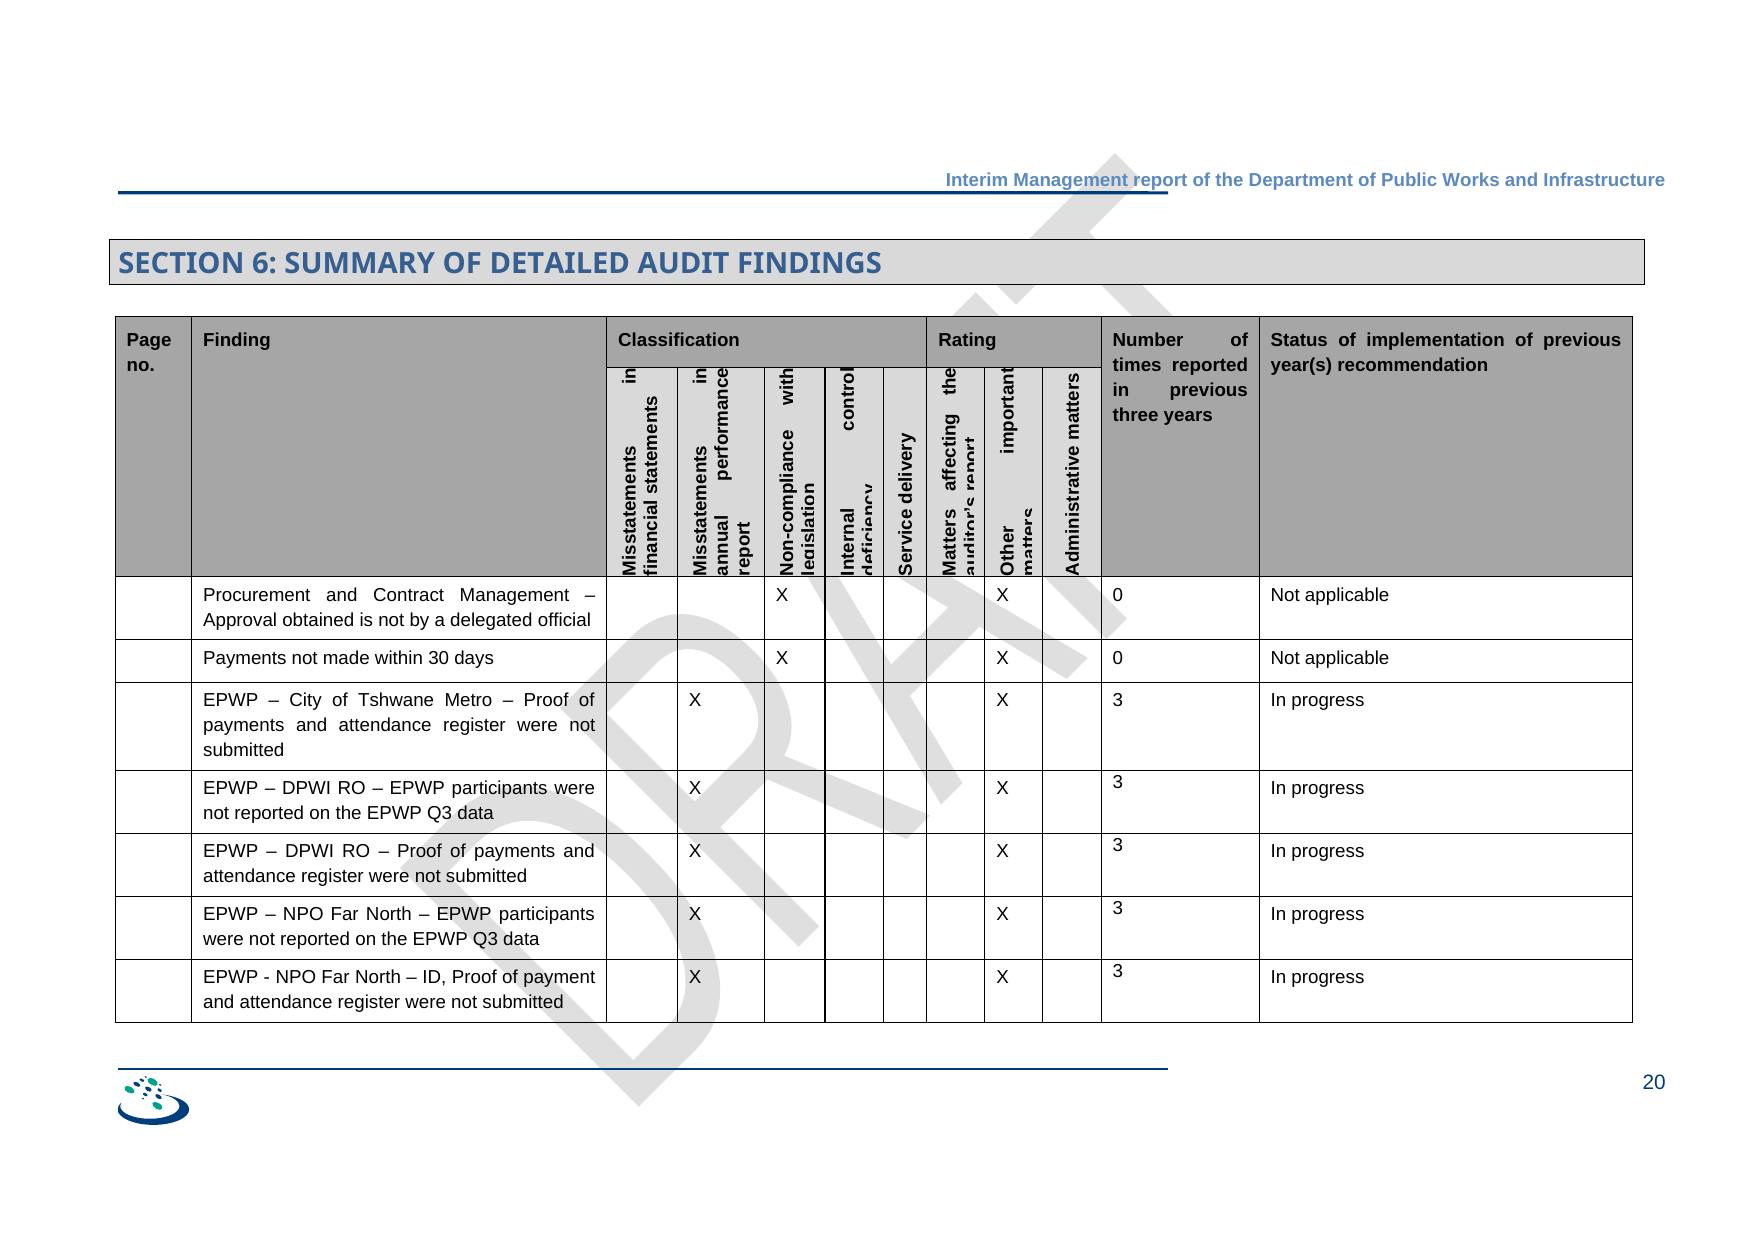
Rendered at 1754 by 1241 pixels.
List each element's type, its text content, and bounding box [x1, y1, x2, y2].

table_cell Misstatements in financial statements [607, 368, 677, 576]
table_cell [927, 640, 984, 682]
table_cell [607, 577, 677, 639]
table_cell EPWP – DPWI RO – Proof of payments and attendance register were not submitted [192, 834, 606, 896]
table_header Page no. [116, 317, 191, 576]
table_cell [765, 834, 824, 896]
table_cell [678, 577, 764, 639]
table_cell [1043, 960, 1101, 1022]
table_cell Misstatements in annual performance report [678, 368, 764, 576]
table_cell [1043, 683, 1101, 769]
table_cell 3 [1102, 834, 1259, 896]
table_cell 3 [1102, 897, 1259, 959]
subtitle SECTION 6: Summary of detailed audit findings [110, 240, 1644, 284]
table_cell In progress [1260, 771, 1632, 833]
table_cell X [985, 897, 1042, 959]
table_cell [826, 640, 883, 682]
table_cell [1043, 577, 1101, 639]
table_cell X [985, 577, 1042, 639]
table_cell X [678, 960, 764, 1022]
table_cell [116, 960, 191, 1022]
table_cell 3 [1102, 771, 1259, 833]
table_cell [607, 834, 677, 896]
table_cell 0 [1102, 640, 1259, 682]
table_cell [884, 897, 926, 959]
table_cell [927, 577, 984, 639]
table_header Rating [927, 317, 1101, 367]
table_cell [116, 577, 191, 639]
table_cell [884, 834, 926, 896]
table_cell In progress [1260, 897, 1632, 959]
table_cell EPWP – City of Tshwane Metro – Proof of payments and attendance register were not submitted [192, 683, 606, 769]
table_cell Service delivery [884, 368, 926, 576]
table_cell [927, 897, 984, 959]
table_cell [116, 834, 191, 896]
table_cell [765, 897, 824, 959]
table_cell [607, 897, 677, 959]
table_cell Not applicable [1260, 577, 1632, 639]
table_cell [927, 960, 984, 1022]
table_cell X [985, 771, 1042, 833]
table_cell X [678, 683, 764, 769]
table_cell X [985, 683, 1042, 769]
table_cell X [678, 897, 764, 959]
table_cell [607, 960, 677, 1022]
table_cell [826, 771, 883, 833]
table_cell Matters affecting the auditor’s report [927, 368, 984, 576]
table_cell In progress [1260, 683, 1632, 769]
table_cell X [765, 640, 824, 682]
table_cell Administrative matters [1043, 368, 1101, 576]
table_cell [607, 771, 677, 833]
table_header Finding [192, 317, 606, 576]
table_cell [1043, 771, 1101, 833]
table_cell [884, 683, 926, 769]
table_cell [826, 834, 883, 896]
table_cell 0 [1102, 577, 1259, 639]
table_cell Internal control deficiency [826, 368, 883, 576]
table_cell In progress [1260, 960, 1632, 1022]
table_cell X [678, 771, 764, 833]
table_cell [884, 960, 926, 1022]
table_cell [116, 771, 191, 833]
table_cell In progress [1260, 834, 1632, 896]
table_cell 3 [1102, 960, 1259, 1022]
table_cell X [985, 960, 1042, 1022]
table_cell [1043, 897, 1101, 959]
table_cell [927, 771, 984, 833]
table_cell [826, 897, 883, 959]
table_cell [884, 640, 926, 682]
table_cell Non-compliance with legislation [765, 368, 824, 576]
table_cell [765, 683, 824, 769]
table_cell [116, 897, 191, 959]
table_cell EPWP – NPO Far North – EPWP participants were not reported on the EPWP Q3 data [192, 897, 606, 959]
table_cell [1043, 834, 1101, 896]
table_cell X [765, 577, 824, 639]
table_cell [884, 771, 926, 833]
table_cell [678, 640, 764, 682]
table_cell [116, 640, 191, 682]
table_cell Payments not made within 30 days [192, 640, 606, 682]
table_cell [826, 577, 883, 639]
table_cell Procurement and Contract Management – Approval obtained is not by a delegated official [192, 577, 606, 639]
table_cell [765, 960, 824, 1022]
table_header Status of implementation of previous year(s) recommendation [1260, 317, 1632, 576]
table_cell X [985, 640, 1042, 682]
table_cell [607, 683, 677, 769]
table_cell [607, 640, 677, 682]
table_cell X [985, 834, 1042, 896]
table_cell 3 [1102, 683, 1259, 769]
table_header Classification [607, 317, 926, 367]
table_cell Other important matters [985, 368, 1042, 576]
table_cell Not applicable [1260, 640, 1632, 682]
table_cell [927, 834, 984, 896]
table_cell [826, 960, 883, 1022]
table_cell [927, 683, 984, 769]
table_header Number of times reported in previous three years [1102, 317, 1259, 576]
table_cell X [678, 834, 764, 896]
table_cell [116, 683, 191, 769]
table_cell [765, 771, 824, 833]
table_cell [826, 683, 883, 769]
table_cell EPWP – DPWI RO – EPWP participants were not reported on the EPWP Q3 data [192, 771, 606, 833]
table_cell EPWP - NPO Far North – ID, Proof of payment and attendance register were not submitted [192, 960, 606, 1022]
table_cell [1043, 640, 1101, 682]
table_cell [884, 577, 926, 639]
